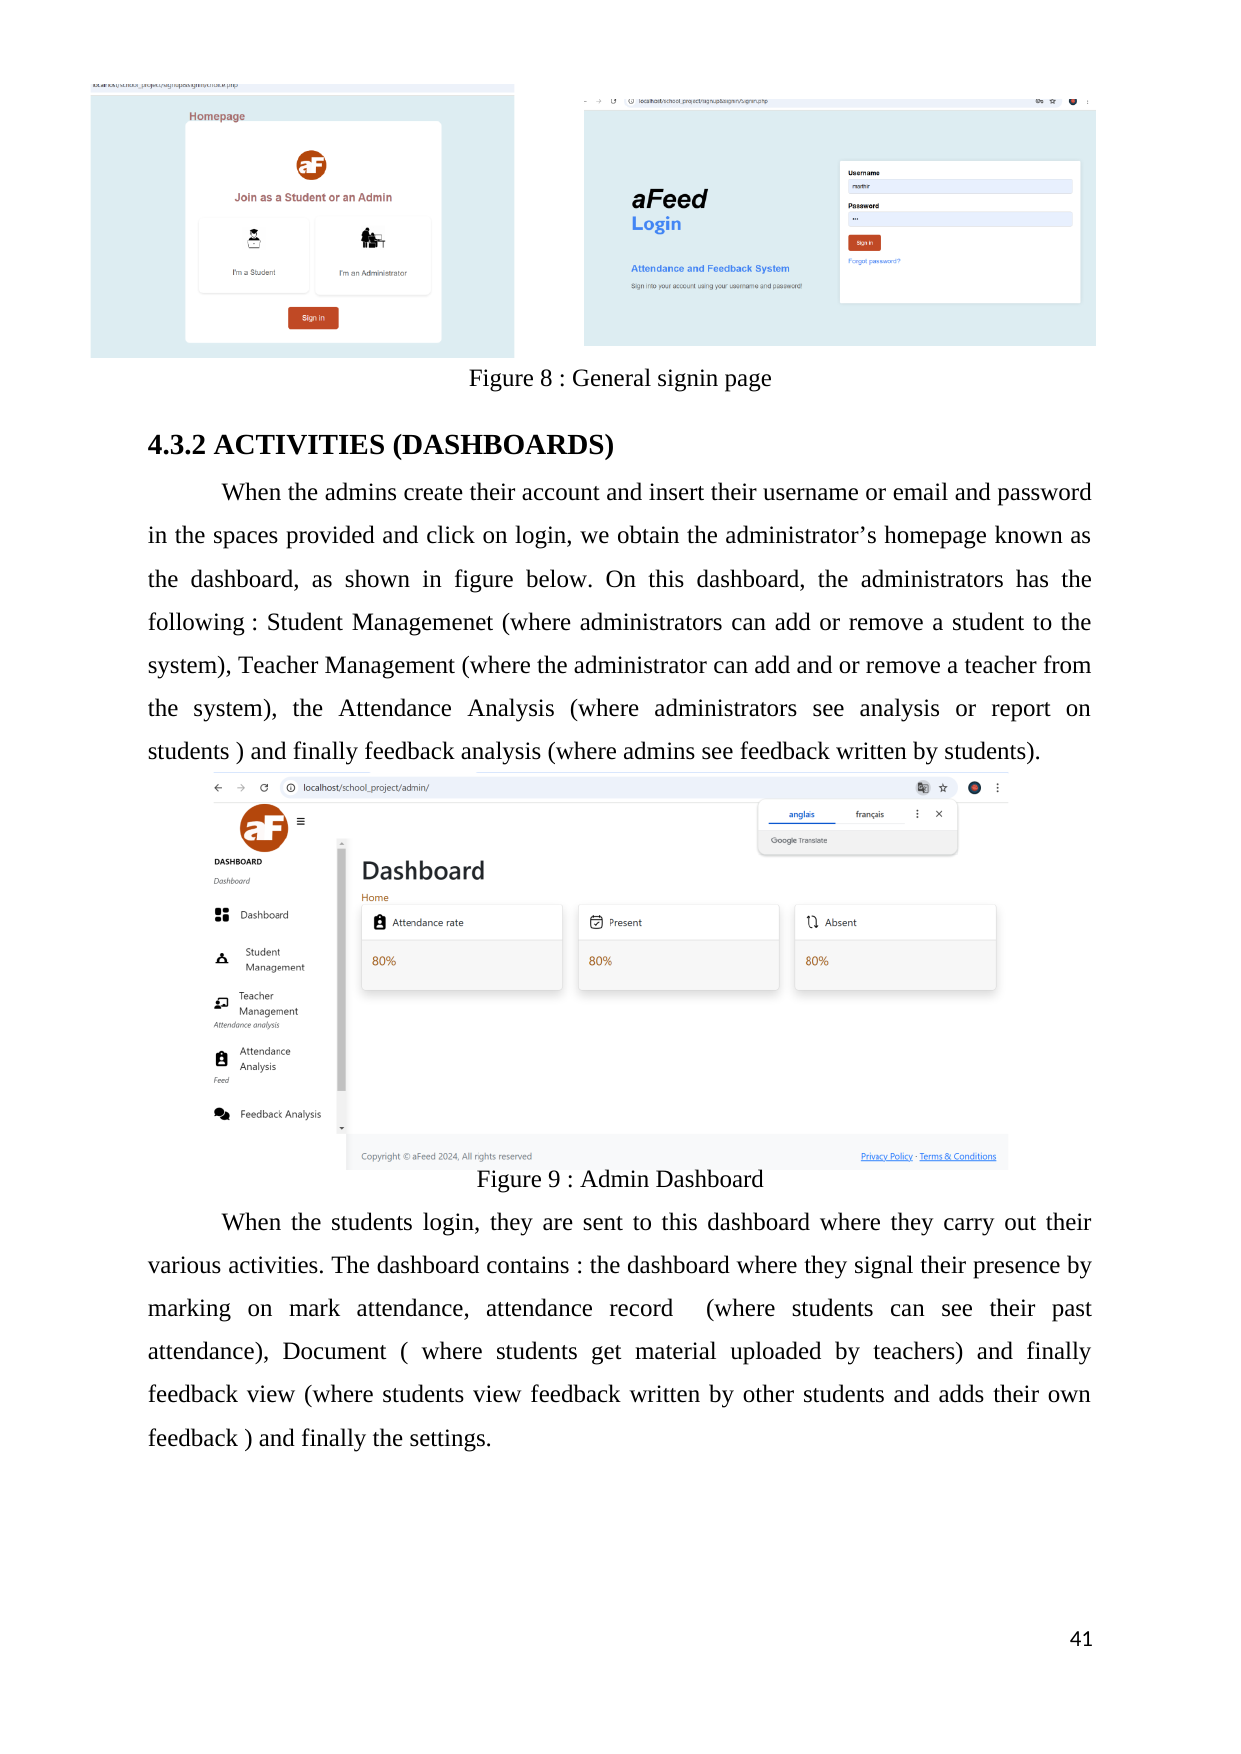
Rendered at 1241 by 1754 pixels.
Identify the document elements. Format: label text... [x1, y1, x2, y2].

picture [584, 99, 1096, 346]
text When the admins create their account and insert their username or email and password in the spaces provided and click on login, we obtain the administrator’s homepage known as the dashboard, as shown in figure below. On this dashboard, the administrators has the following : Student Managemenet (where administrators can add or remove a student to the system), Teacher Management (where the administrator can add and or remove a teacher from the system), the Attendance Analysis (where administrators see analysis or report on students ) and finally feedback analysis (where admins see feedback written by students). [148, 477, 1093, 765]
text When the students login, they are sent to this dashboard where they carry out their various activities. The dashboard contains : the dashboard where they signal their presence by marking on mark attendance, attendance record (where students can see their past attendance), Document ( where students get material uploaded by teachers) and finally feedback view (where students view feedback written by other students and adds their own feedback ) and finally the settings. [148, 1207, 1093, 1451]
subtitle 4.3.2 ACTIVITIES (DASHBOARDS) [148, 427, 1093, 461]
text Figure 9 : Admin Dashboard [148, 1164, 1093, 1193]
picture [90, 84, 515, 358]
picture [213, 772, 1009, 1164]
text Figure 8 : General signin page [148, 363, 1093, 392]
